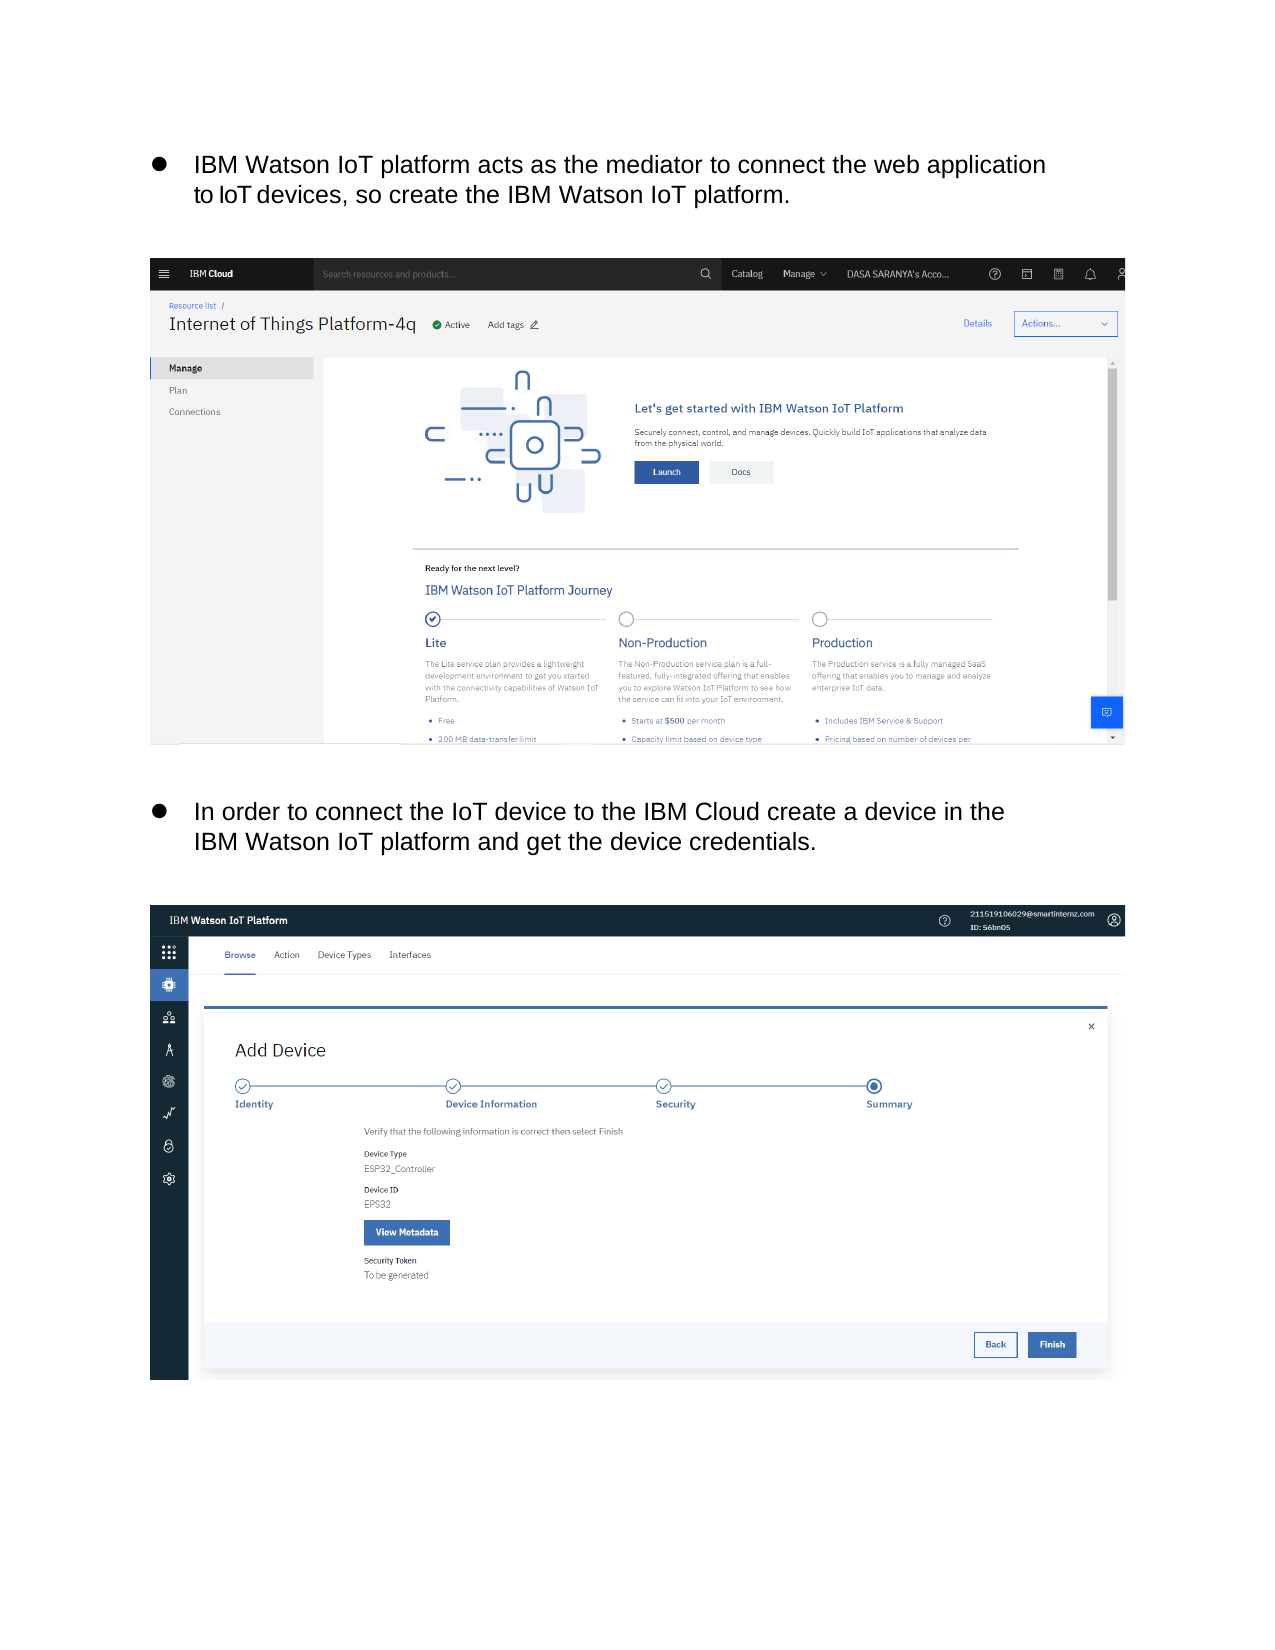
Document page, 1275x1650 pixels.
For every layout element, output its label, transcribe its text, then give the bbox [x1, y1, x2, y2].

list IBM Watson IoT platform acts as the mediator to connect the web application to IoT devices, so create the IBM Watson IoT platform. [150, 150, 1049, 209]
list In order to connect the IoT device to the IBM Cloud create a device in the IBM Watson IoT platform and get the device credentials. [150, 797, 1049, 856]
picture [150, 258, 1125, 745]
picture [150, 905, 1125, 1380]
